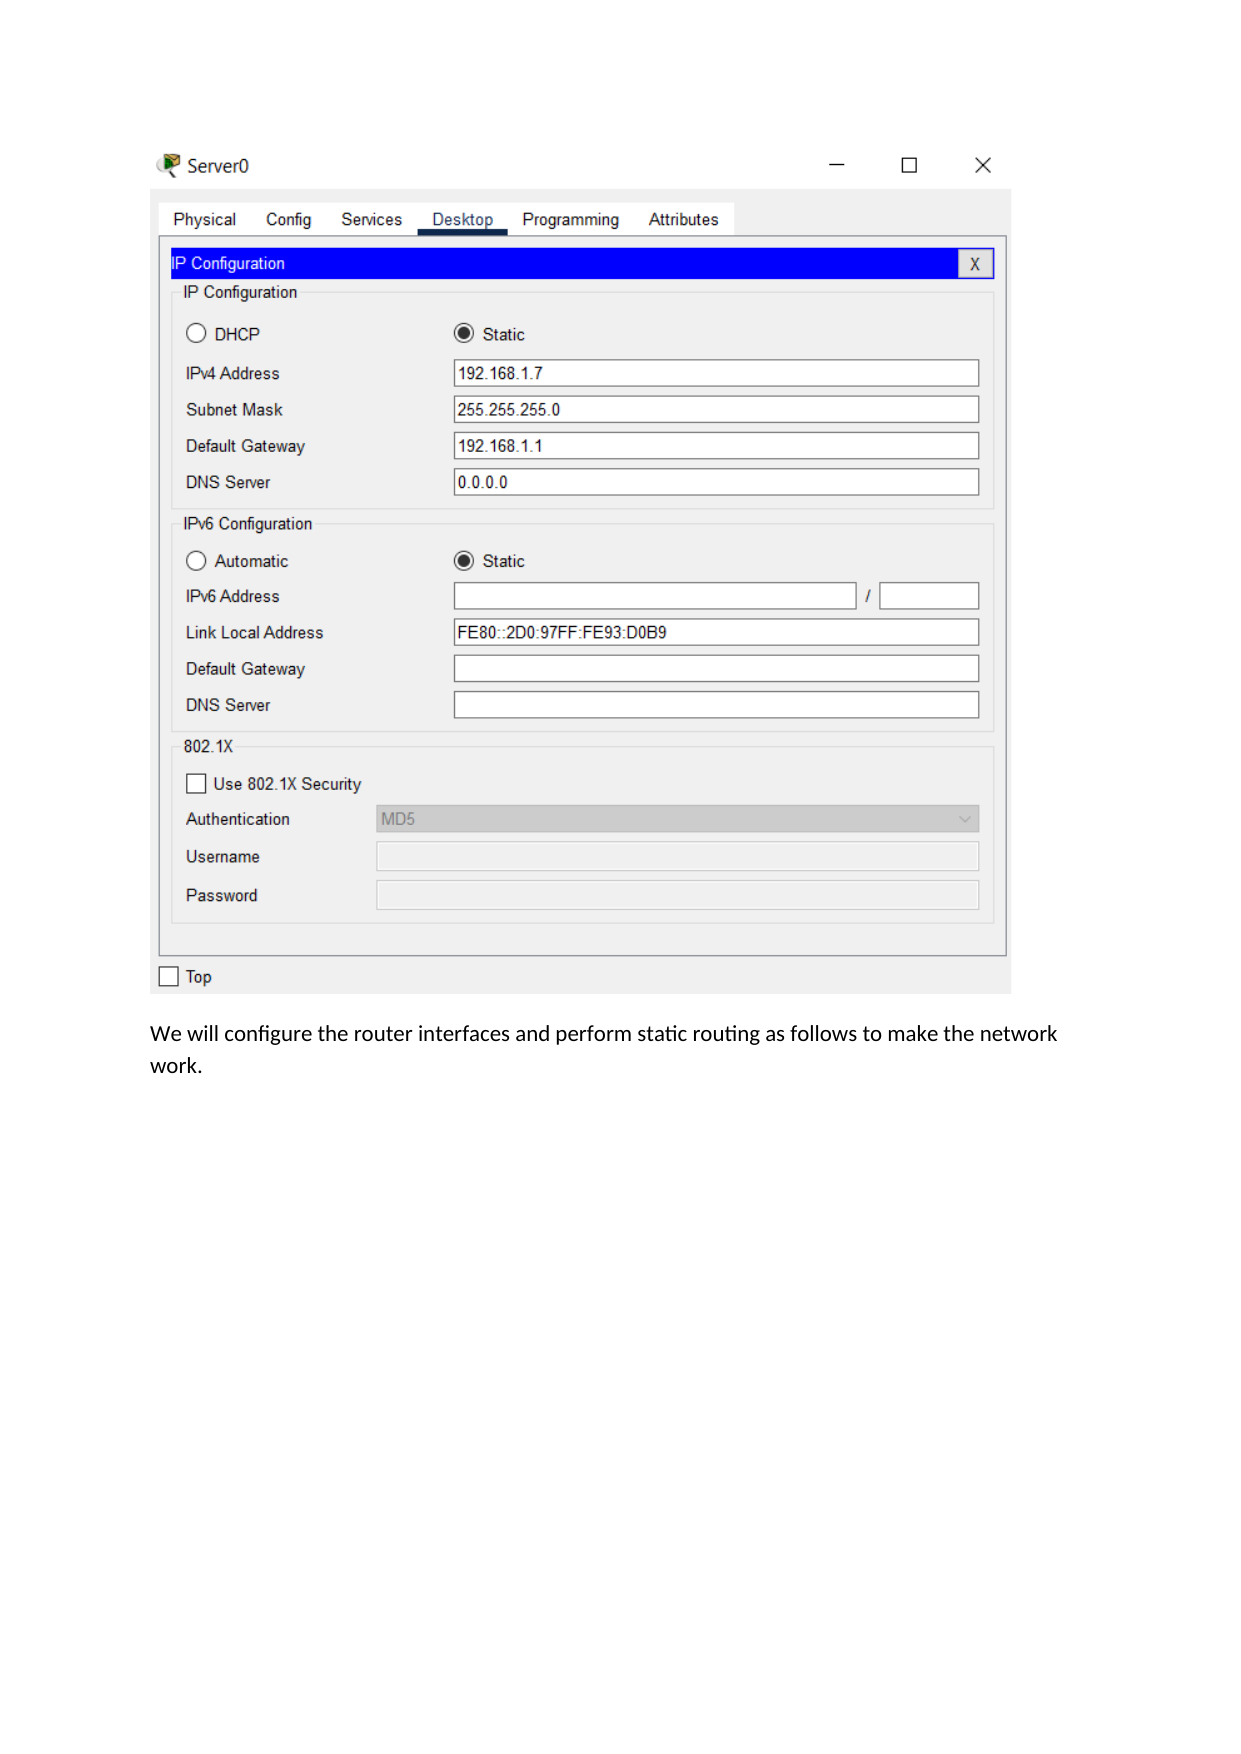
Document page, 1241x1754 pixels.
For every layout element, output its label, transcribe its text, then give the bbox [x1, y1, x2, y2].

text We will configure the router interfaces and perform static routing as follows to make the network work. [150, 1019, 1090, 1079]
